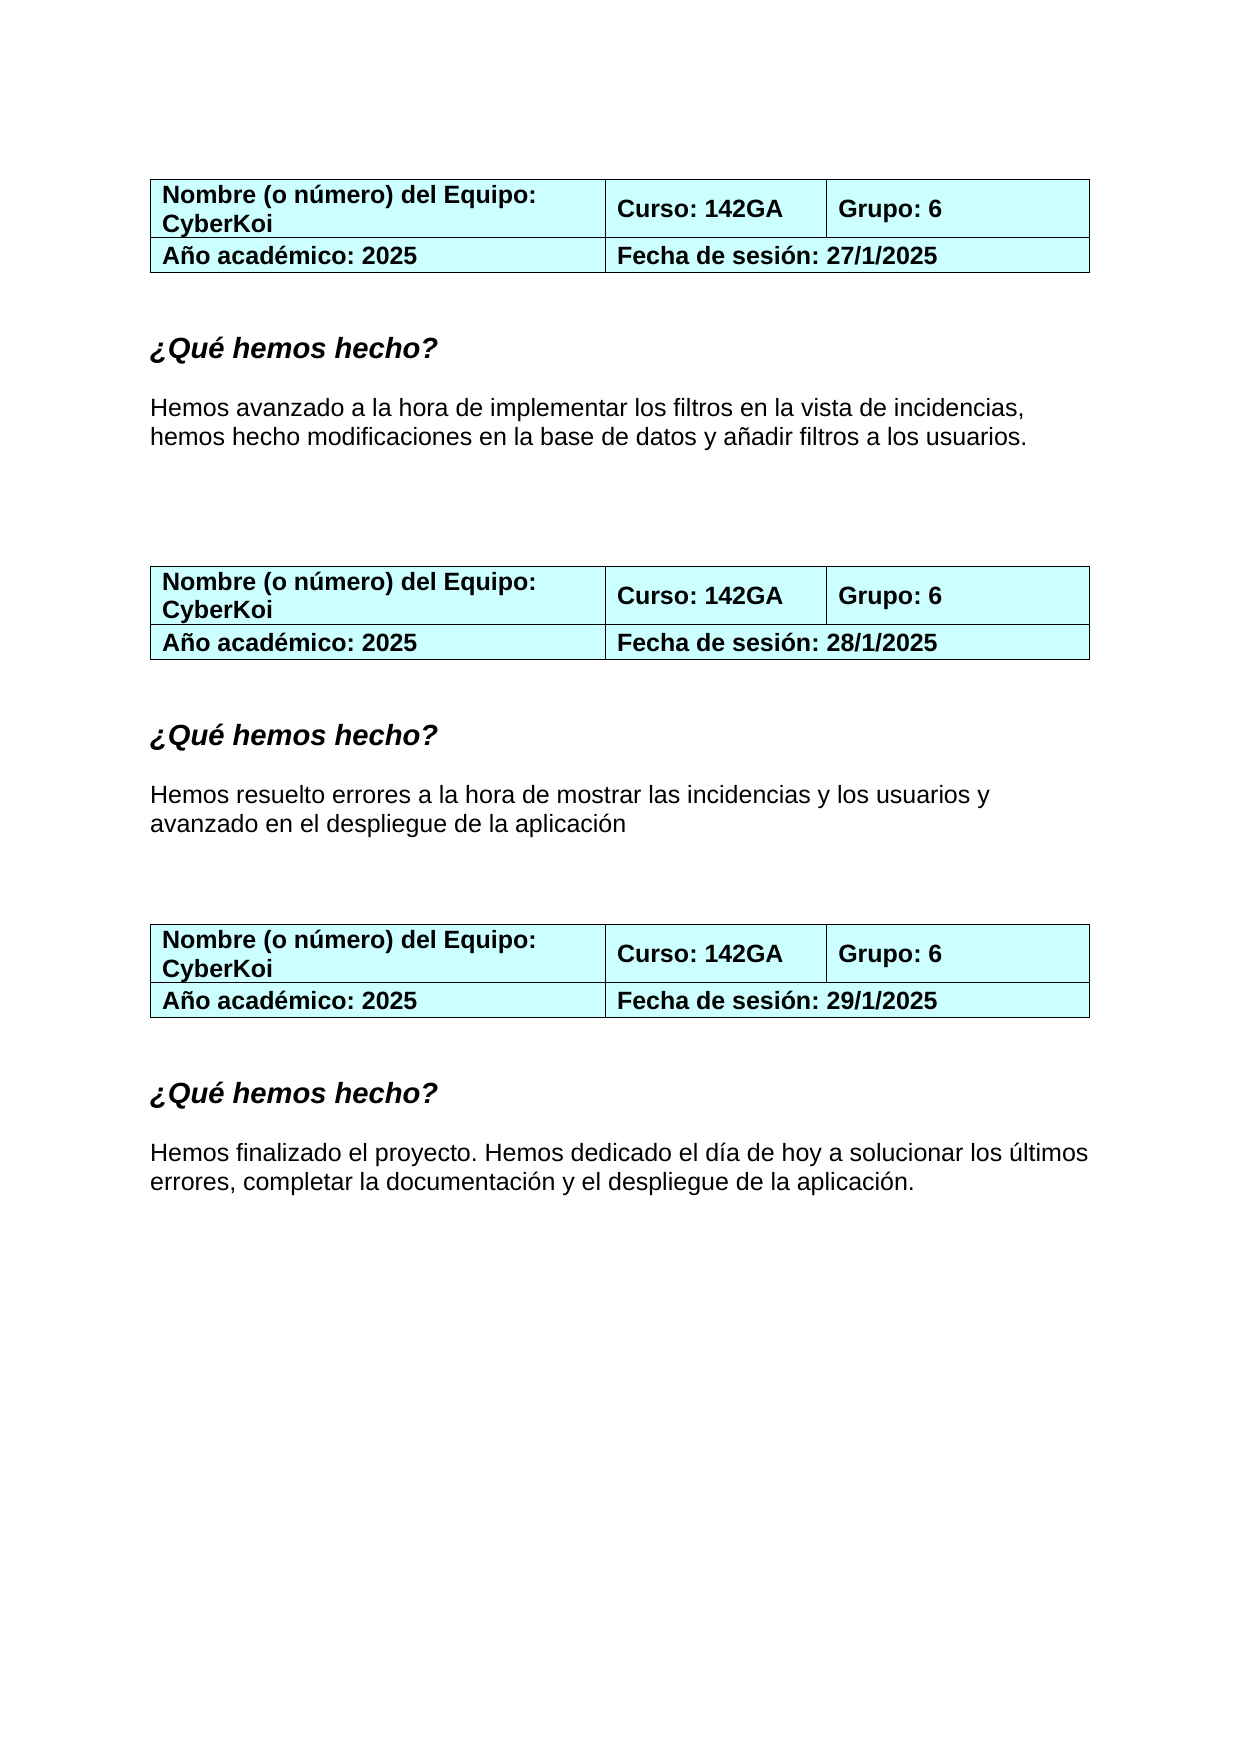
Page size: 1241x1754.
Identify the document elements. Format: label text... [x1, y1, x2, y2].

table_header Grupo: 6 [827, 180, 1089, 237]
text ¿Qué hemos hecho? [150, 331, 1090, 364]
table_cell Año académico: 2025 [151, 238, 605, 272]
text Hemos avanzado a la hora de implementar los filtros en la vista de incidencias, hemos hecho modificaciones en la base de datos y añadir filtros a los usuarios. [150, 393, 1090, 451]
text Hemos resuelto errores a la hora de mostrar las incidencias y los usuarios y avanzado en el despliegue de la aplicación [150, 780, 1090, 837]
table_cell Fecha de sesión: 28/1/2025 [606, 625, 1089, 659]
table_header Curso: 142GA [606, 925, 826, 982]
table_cell Año académico: 2025 [151, 625, 605, 659]
text ¿Qué hemos hecho? [150, 1076, 1090, 1109]
table_header Nombre (o número) del Equipo: CyberKoi [151, 925, 605, 982]
table_header Curso: 142GA [606, 180, 826, 237]
table_cell Fecha de sesión: 29/1/2025 [606, 983, 1089, 1017]
table_header Nombre (o número) del Equipo: CyberKoi [151, 567, 605, 624]
table_cell Fecha de sesión: 27/1/2025 [606, 238, 1089, 272]
text Hemos finalizado el proyecto. Hemos dedicado el día de hoy a solucionar los últimos errores, completar la documentación y el despliegue de la aplicación. [150, 1138, 1090, 1196]
table_header Grupo: 6 [827, 567, 1089, 624]
table_header Curso: 142GA [606, 567, 826, 624]
table_header Grupo: 6 [827, 925, 1089, 982]
table_header Nombre (o número) del Equipo: CyberKoi [151, 180, 605, 237]
text ¿Qué hemos hecho? [150, 718, 1090, 751]
table_cell Año académico: 2025 [151, 983, 605, 1017]
